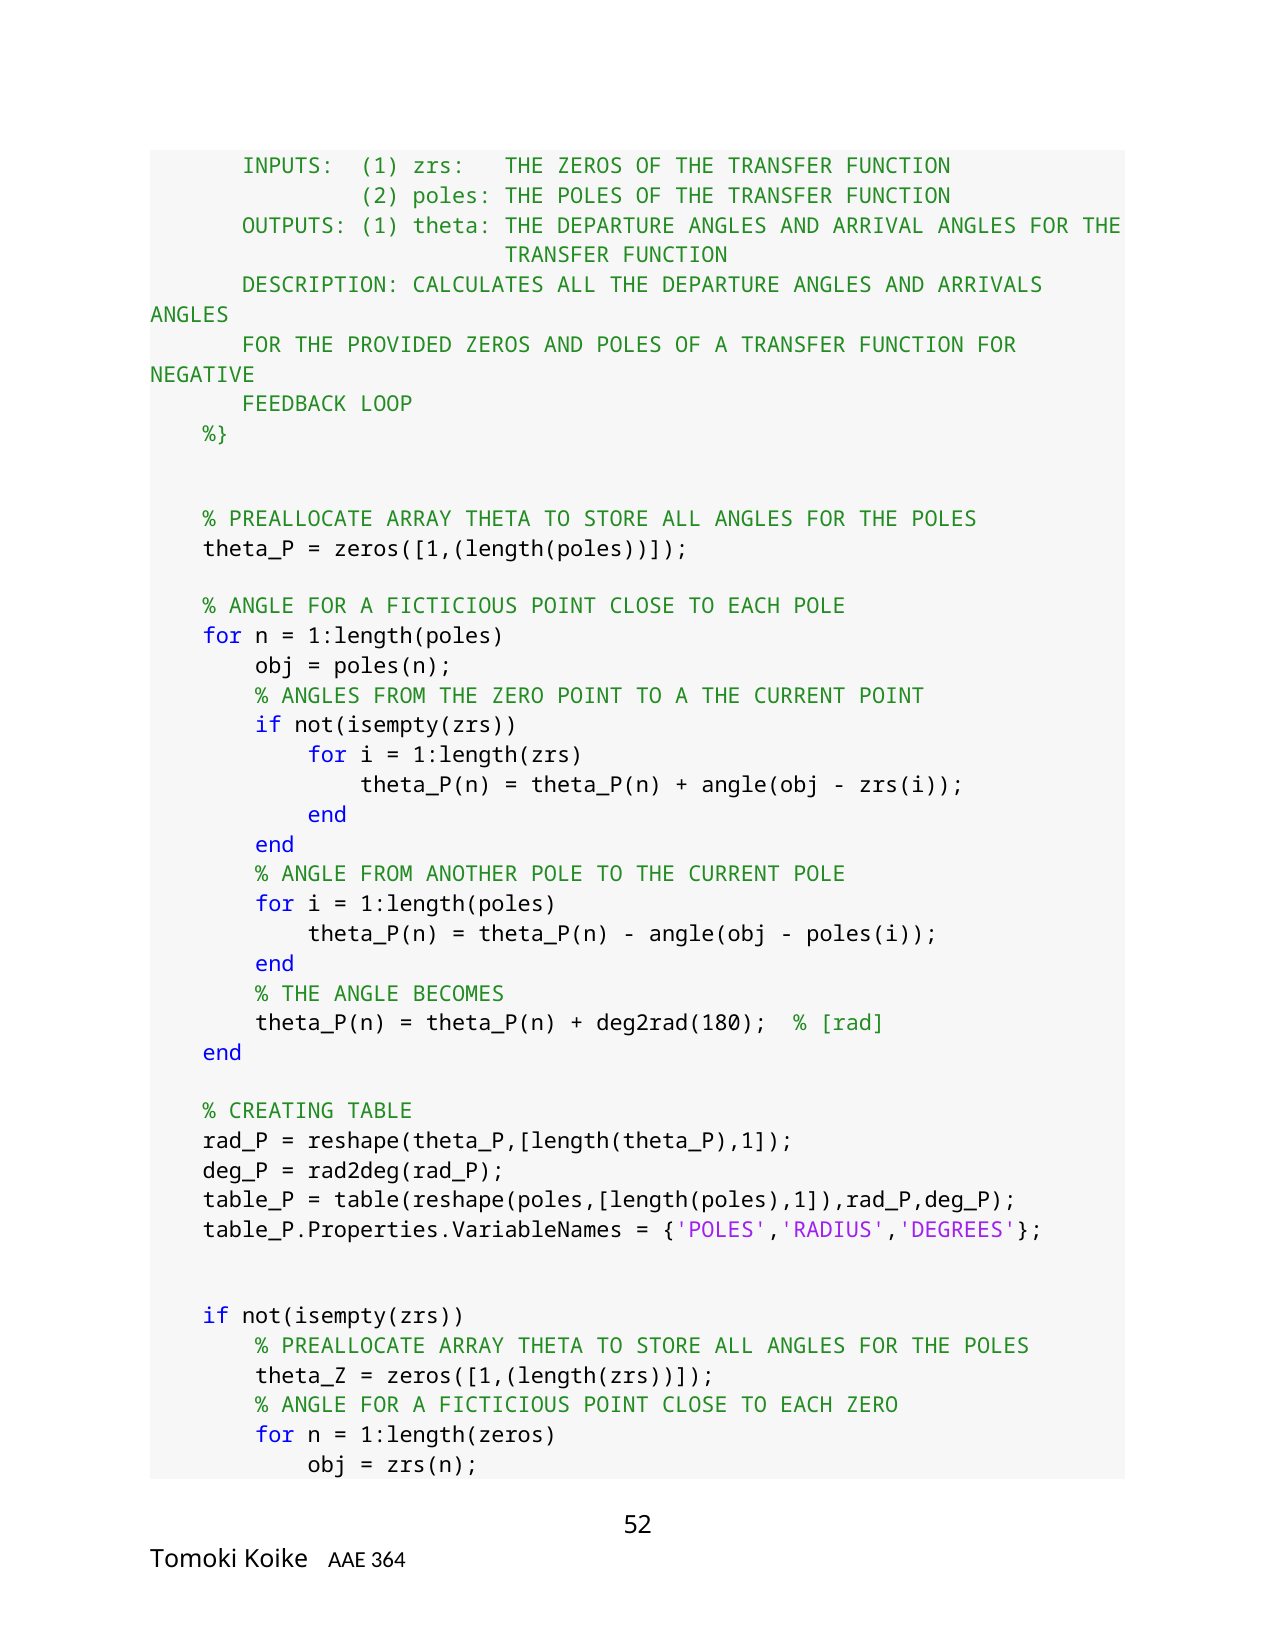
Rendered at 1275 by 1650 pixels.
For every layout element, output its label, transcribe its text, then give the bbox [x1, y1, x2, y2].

text theta_P(n) = theta_P(n) - angle(obj - poles(i)); [150, 918, 1125, 948]
text if not(isempty(zrs)) [150, 709, 1125, 739]
text deg_P = rad2deg(rad_P); [150, 1154, 1125, 1184]
text rad_P = reshape(theta_P,[length(theta_P),1]); [150, 1125, 1125, 1154]
text end [150, 948, 1125, 978]
text theta_P(n) = theta_P(n) + deg2rad(180); % [rad] [150, 1007, 1125, 1037]
text table_P = table(reshape(poles,[length(poles),1]),rad_P,deg_P); [150, 1184, 1125, 1214]
text table_P.Properties.VariableNames = {'POLES','RADIUS','DEGREES'}; [150, 1214, 1125, 1244]
text INPUTS: (1) zrs: THE ZEROS OF THE TRANSFER FUNCTION [150, 150, 1125, 180]
text % CREATING TABLE [150, 1095, 1125, 1125]
text TRANSFER FUNCTION [150, 239, 1125, 269]
text % ANGLE FOR A FICTICIOUS POINT CLOSE TO EACH POLE [150, 590, 1125, 620]
text obj = zrs(n); [150, 1449, 1125, 1479]
text for n = 1:length(poles) [150, 620, 1125, 650]
text % THE ANGLE BECOMES [150, 978, 1125, 1007]
text obj = poles(n); [150, 650, 1125, 680]
text FOR THE PROVIDED ZEROS AND POLES OF A TRANSFER FUNCTION FOR NEGATIVE [150, 329, 1125, 388]
text theta_P(n) = theta_P(n) + angle(obj - zrs(i)); [150, 769, 1125, 799]
text for n = 1:length(zeros) [150, 1419, 1125, 1449]
text % ANGLES FROM THE ZERO POINT TO A THE CURRENT POINT [150, 680, 1125, 709]
text end [150, 799, 1125, 829]
text (2) poles: THE POLES OF THE TRANSFER FUNCTION [150, 180, 1125, 209]
text % ANGLE FOR A FICTICIOUS POINT CLOSE TO EACH ZERO [150, 1389, 1125, 1419]
text DESCRIPTION: CALCULATES ALL THE DEPARTURE ANGLES AND ARRIVALS ANGLES [150, 269, 1125, 329]
text % PREALLOCATE ARRAY THETA TO STORE ALL ANGLES FOR THE POLES [150, 1330, 1125, 1359]
text for i = 1:length(zrs) [150, 739, 1125, 769]
text theta_P = zeros([1,(length(poles))]); [150, 532, 1125, 562]
text %} [150, 418, 1125, 448]
text FEEDBACK LOOP [150, 388, 1125, 418]
text % ANGLE FROM ANOTHER POLE TO THE CURRENT POLE [150, 858, 1125, 888]
text end [150, 1037, 1125, 1067]
text for i = 1:length(poles) [150, 888, 1125, 918]
text if not(isempty(zrs)) [150, 1300, 1125, 1330]
text theta_Z = zeros([1,(length(zrs))]); [150, 1359, 1125, 1389]
text end [150, 829, 1125, 858]
text OUTPUTS: (1) theta: THE DEPARTURE ANGLES AND ARRIVAL ANGLES FOR THE [150, 209, 1125, 239]
text % PREALLOCATE ARRAY THETA TO STORE ALL ANGLES FOR THE POLES [150, 503, 1125, 532]
